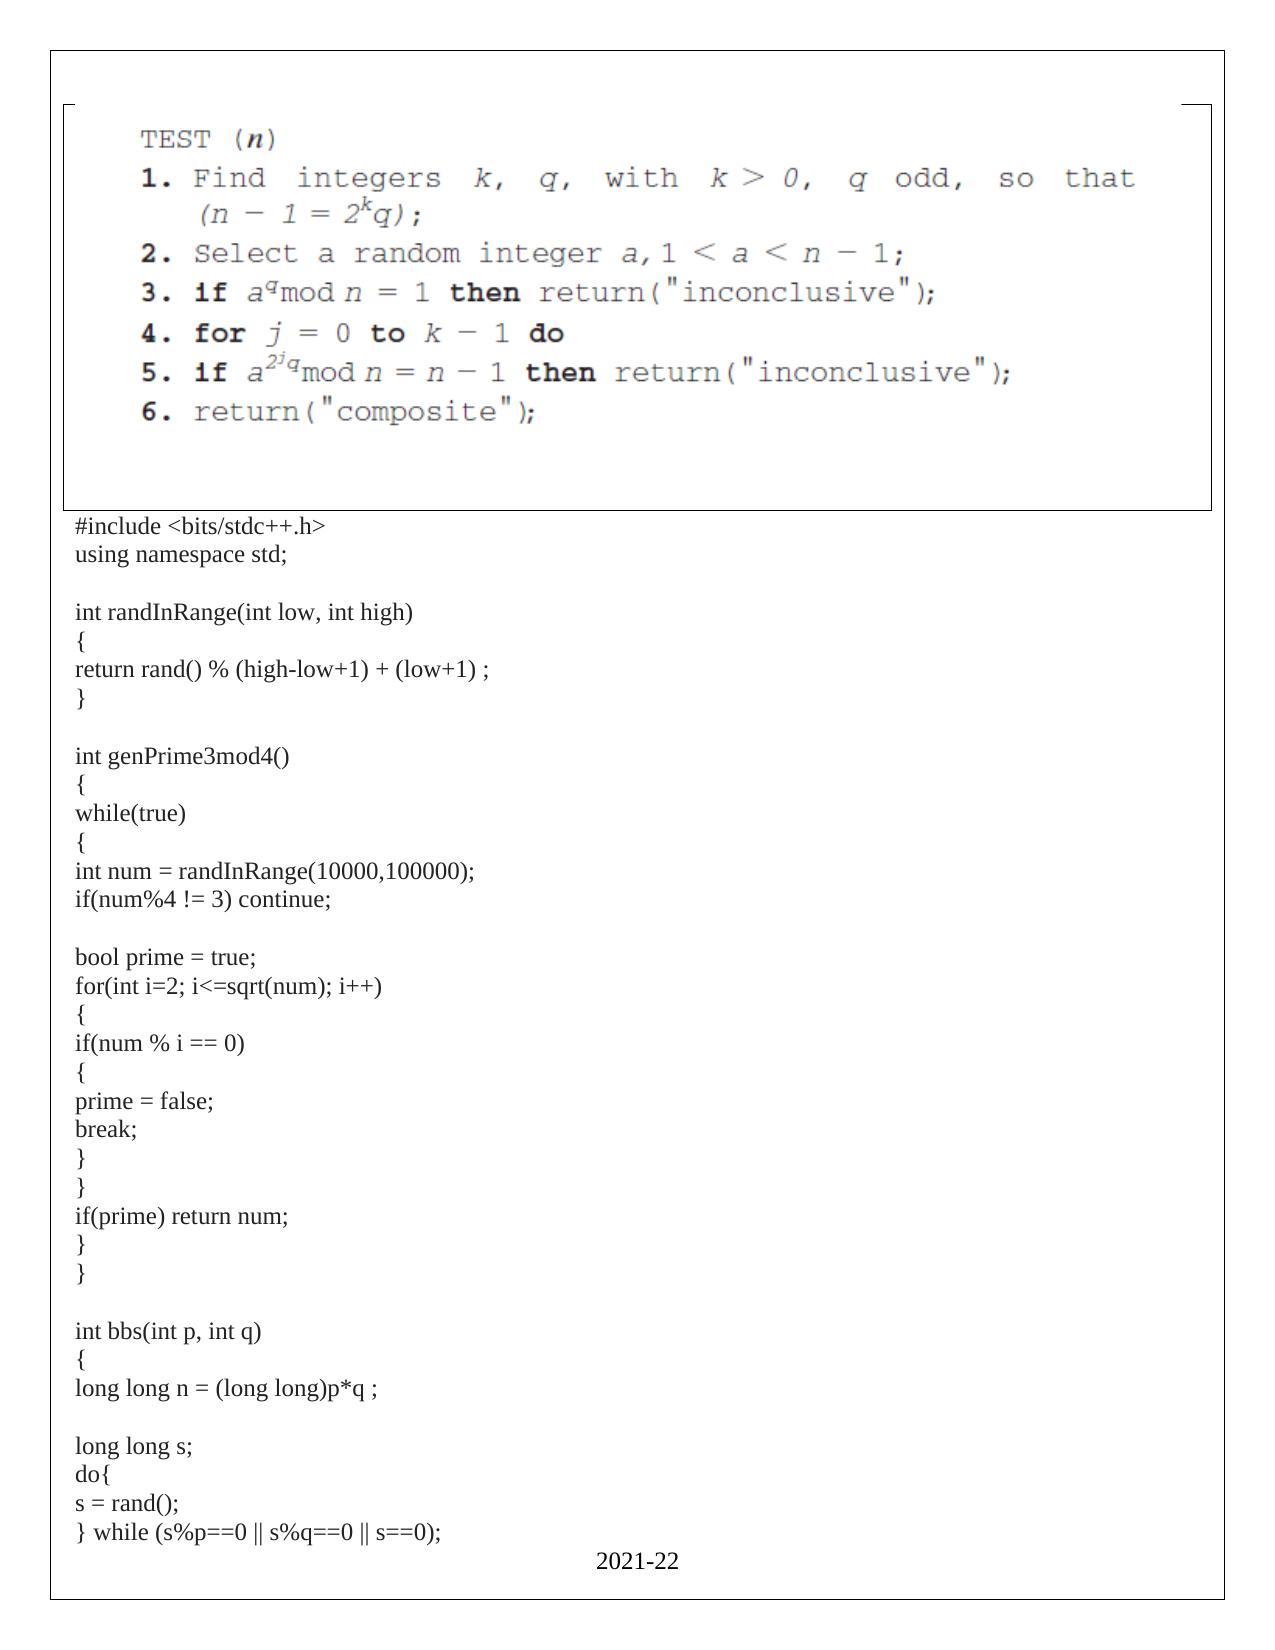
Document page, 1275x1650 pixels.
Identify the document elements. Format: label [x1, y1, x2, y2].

table_cell [64, 105, 1211, 510]
text [75, 511, 1200, 1546]
